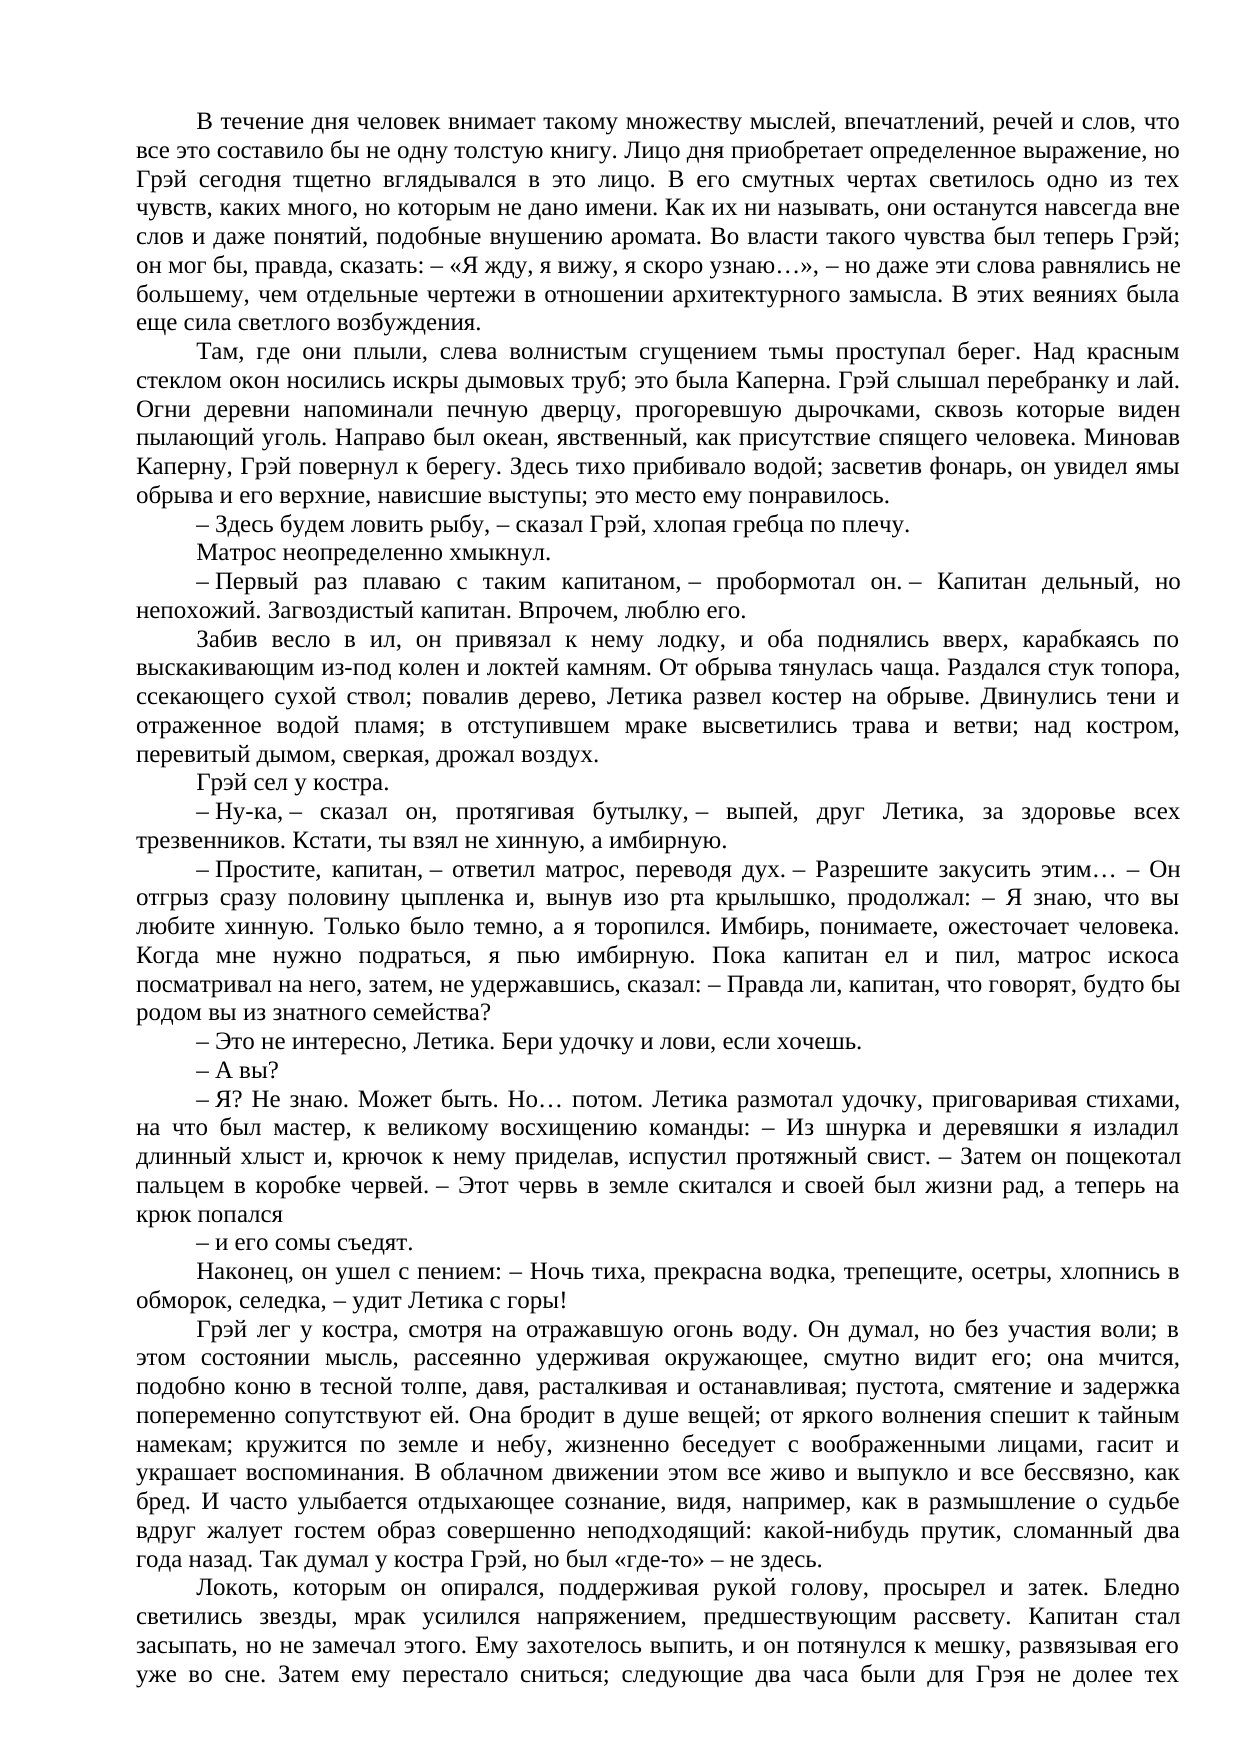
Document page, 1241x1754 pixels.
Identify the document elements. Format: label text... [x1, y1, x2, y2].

text – Здесь будем ловить рыбу, – сказал Грэй, хлопая гребца по плечу. [136, 509, 1181, 537]
text Матрос неопределенно хмыкнул. [136, 537, 1181, 566]
text Грэй сел у костра. [136, 767, 1181, 796]
text – А вы? [136, 1055, 1181, 1084]
text – и его сомы съедят. [136, 1227, 1181, 1256]
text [136, 1572, 1181, 1687]
text – Простите, капитан, – ответил матрос, переводя дух. – Разрешите закусить этим… – Он отгрыз сразу половину цыпленка и, вынув изо рта крылышко, продолжал: – Я знаю, что вы любите хинную. Только было темно, а я торопился. Имбирь, понимаете, ожесточает человека. Когда мне нужно подраться, я пью имбирную. Пока капитан ел и пил, матрос искоса посматривал на него, затем, не удержавшись, сказал: – Правда ли, капитан, что говорят, будто бы родом вы из знатного семейства? [136, 854, 1181, 1026]
text – Это не интересно, Летика. Бери удочку и лови, если хочешь. [136, 1026, 1181, 1055]
text Забив весло в ил, он привязал к нему лодку, и оба поднялись вверх, карабкаясь по выскакивающим из-под колен и локтей камням. От обрыва тянулась чаща. Раздался стук топора, ссекающего сухой ствол; повалив дерево, Летика развел костер на обрыве. Двинулись тени и отраженное водой пламя; в отступившем мраке высветились трава и ветви; над костром, перевитый дымом, сверкая, дрожал воздух. [136, 624, 1181, 767]
text – Я? Не знаю. Может быть. Но… потом. Летика размотал удочку, приговаривая стихами, на что был мастер, к великому восхищению команды: – Из шнурка и деревяшки я изладил длинный хлыст и, крючок к нему приделав, испустил протяжный свист. – Затем он пощекотал пальцем в коробке червей. – Этот червь в земле скитался и своей был жизни рад, а теперь на крюк попался [136, 1084, 1181, 1227]
text – Первый раз плаваю с таким капитаном, – пробормотал он. – Капитан дельный, но непохожий. Загвоздистый капитан. Впрочем, люблю его. [136, 566, 1181, 624]
text Грэй лег у костра, смотря на отражавшую огонь воду. Он думал, но без участия воли; в этом состоянии мысль, рассеянно удерживая окружающее, смутно видит его; она мчится, подобно коню в тесной толпе, давя, расталкивая и останавливая; пустота, смятение и задержка попеременно сопутствуют ей. Она бродит в душе вещей; от яркого волнения спешит к тайным намекам; кружится по земле и небу, жизненно беседует с воображенными лицами, гасит и украшает воспоминания. В облачном движении этом все живо и выпукло и все бессвязно, как бред. И часто улыбается отдыхающее сознание, видя, например, как в размышление о судьбе вдруг жалует гостем образ совершенно неподходящий: какой-нибудь прутик, сломанный два года назад. Так думал у костра Грэй, но был «где-то» – не здесь. [136, 1314, 1181, 1572]
text Там, где они плыли, слева волнистым сгущением тьмы проступал берег. Над красным стеклом окон носились искры дымовых труб; это была Каперна. Грэй слышал перебранку и лай. Огни деревни напоминали печную дверцу, прогоревшую дырочками, сквозь которые виден пылающий уголь. Направо был океан, явственный, как присутствие спящего человека. Миновав Каперну, Грэй повернул к берегу. Здесь тихо прибивало водой; засветив фонарь, он увидел ямы обрыва и его верхние, нависшие выступы; это место ему понравилось. [136, 336, 1181, 509]
text В течение дня человек внимает такому множеству мыслей, впечатлений, речей и слов, что все это составило бы не одну толстую книгу. Лицо дня приобретает определенное выражение, но Грэй сегодня тщетно вглядывался в это лицо. В его смутных чертах светилось одно из тех чувств, каких много, но которым не дано имени. Как их ни называть, они останутся навсегда вне слов и даже понятий, подобные внушению аромата. Во власти такого чувства был теперь Грэй; он мог бы, правда, сказать: – «Я жду, я вижу, я скоро узнаю…», – но даже эти слова равнялись не большему, чем отдельные чертежи в отношении архитектурного замысла. В этих веяниях была еще сила светлого возбуждения. [136, 106, 1181, 336]
text – Ну-ка, – сказал он, протягивая бутылку, – выпей, друг Летика, за здоровье всех трезвенников. Кстати, ты взял не хинную, а имбирную. [136, 796, 1181, 854]
text Наконец, он ушел с пением: – Ночь тиха, прекрасна водка, трепещите, осетры, хлопнись в обморок, селедка, – удит Летика с горы! [136, 1256, 1181, 1314]
